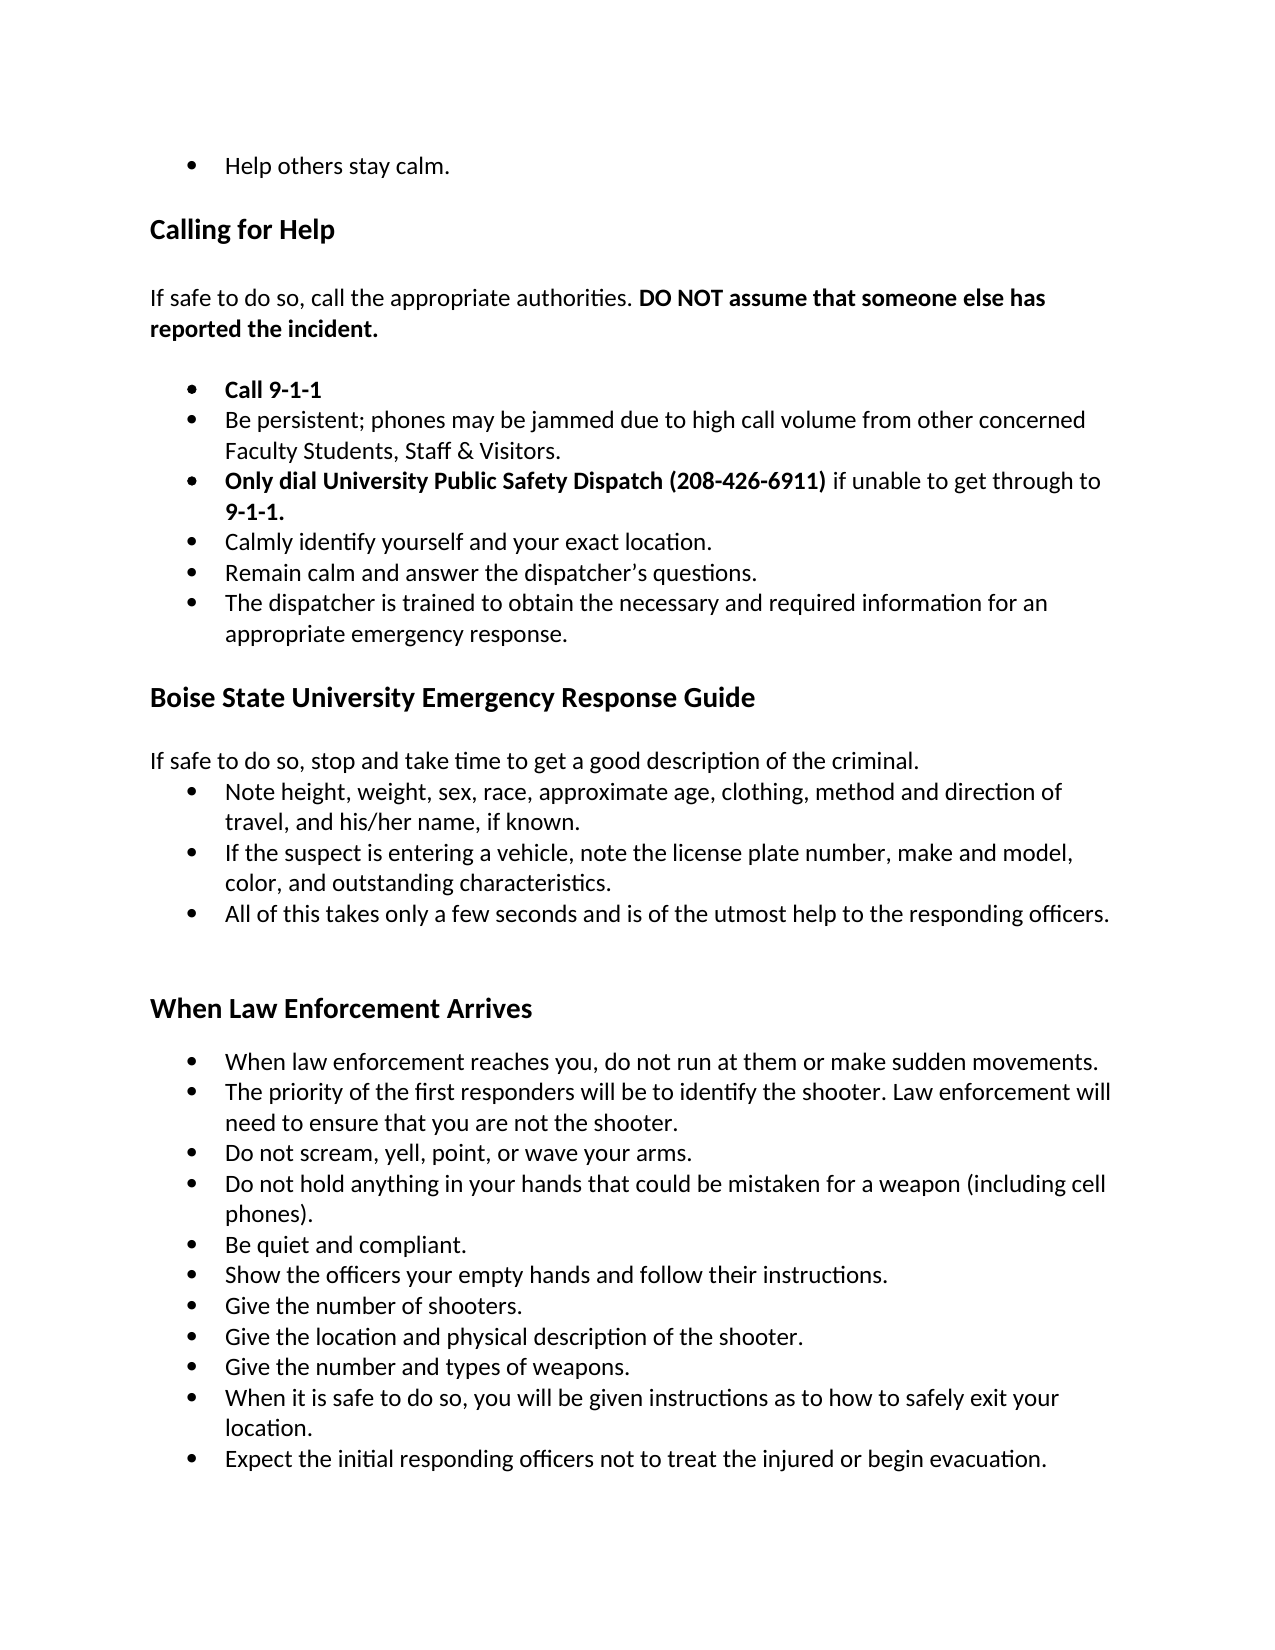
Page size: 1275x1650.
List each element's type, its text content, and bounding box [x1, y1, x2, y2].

list Give the location and physical description of the shooter. [187, 1321, 1125, 1351]
list Be persistent; phones may be jammed due to high call volume from other concerned Faculty Students, Staff & Visitors. [187, 404, 1125, 465]
list Calmly identify yourself and your exact location. [187, 526, 1125, 557]
text If safe to do so, call the appropriate authorities. DO NOT assume that someone else has reported the incident. [150, 282, 1125, 343]
list Call 9-1-1 [187, 374, 1125, 404]
list Show the officers your empty hands and follow their instructions. [187, 1259, 1125, 1290]
list Only dial University Public Safety Dispatch (208-426-6911) if unable to get through to 9-1-1. [187, 465, 1125, 526]
list Expect the initial responding officers not to treat the injured or begin evacuation. [187, 1443, 1125, 1473]
list When Law Enforcement Arrives [150, 990, 1125, 1026]
list Give the number of shooters. [187, 1290, 1125, 1321]
list Remain calm and answer the dispatcher’s questions. [187, 557, 1125, 587]
list The priority of the first responders will be to identify the shooter. Law enforcement will need to ensure that you are not the shooter. [187, 1076, 1125, 1137]
text Boise State University Emergency Response Guide [150, 679, 1125, 715]
text If safe to do so, stop and take time to get a good description of the criminal. [150, 745, 1125, 776]
list Give the number and types of weapons. [187, 1351, 1125, 1382]
list Help others stay calm. [187, 150, 1125, 181]
list Do not hold anything in your hands that could be mistaken for a weapon (including cell phones). [187, 1168, 1125, 1229]
list When law enforcement reaches you, do not run at them or make sudden movements. [187, 1046, 1125, 1076]
list If the suspect is entering a vehicle, note the license plate number, make and model, color, and outstanding characteristics. [187, 837, 1125, 898]
list When it is safe to do so, you will be given instructions as to how to safely exit your location. [187, 1382, 1125, 1443]
list All of this takes only a few seconds and is of the utmost help to the responding officers. [187, 898, 1125, 928]
list Do not scream, yell, point, or wave your arms. [187, 1137, 1125, 1168]
text Calling for Help [150, 211, 1125, 247]
list Be quiet and compliant. [187, 1229, 1125, 1259]
list Note height, weight, sex, race, approximate age, clothing, method and direction of travel, and his/her name, if known. [187, 776, 1125, 837]
list The dispatcher is trained to obtain the necessary and required information for an appropriate emergency response. [187, 587, 1125, 648]
